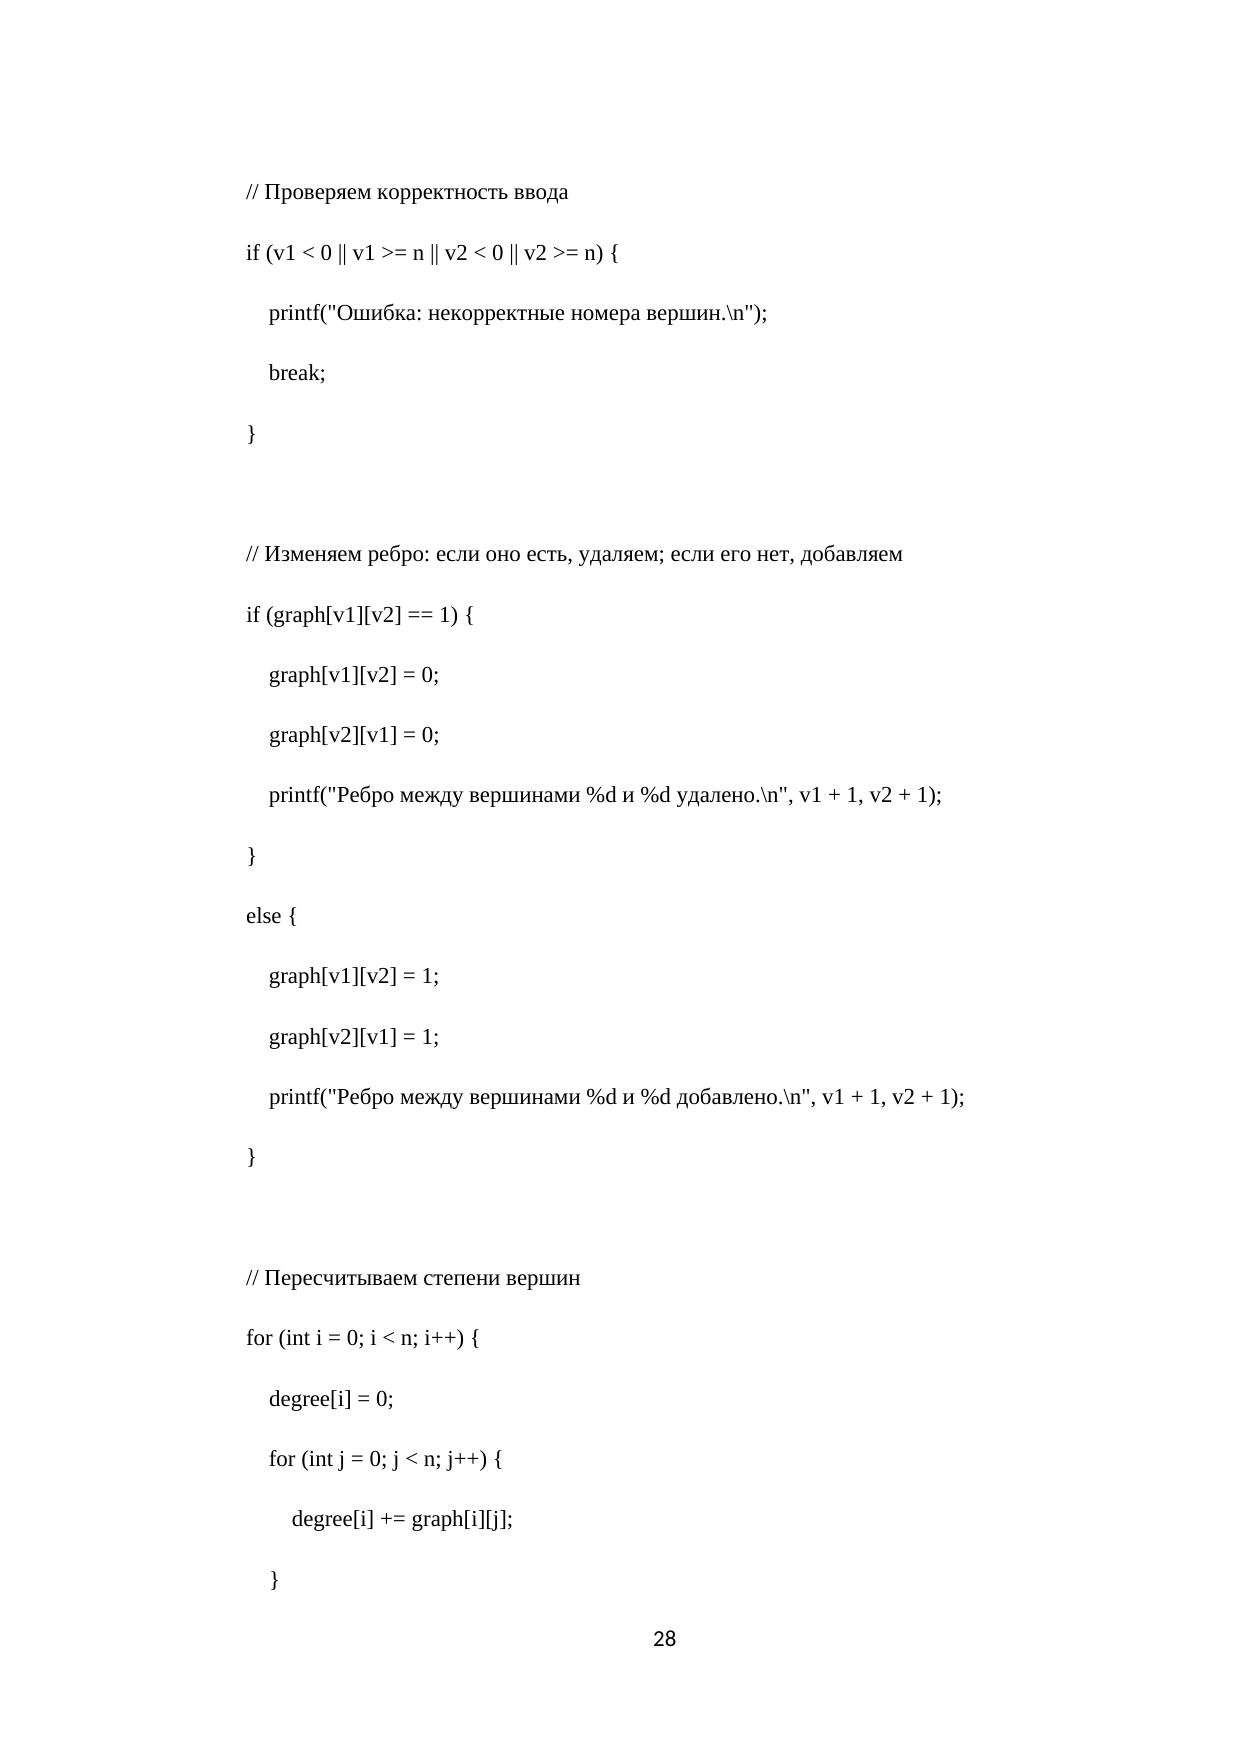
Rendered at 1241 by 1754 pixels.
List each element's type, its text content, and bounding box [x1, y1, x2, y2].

text for (int j = 0; j < n; j++) { [177, 1445, 1152, 1471]
text // Пересчитываем степени вершин [177, 1264, 1152, 1290]
text graph[v2][v1] = 0; [177, 721, 1152, 748]
text } [177, 1143, 1152, 1170]
text graph[v1][v2] = 1; [177, 962, 1152, 989]
text if (graph[v1][v2] == 1) { [177, 601, 1152, 627]
text // Проверяем корректность ввода [177, 178, 1152, 205]
text } [177, 420, 1152, 446]
text graph[v1][v2] = 0; [177, 661, 1152, 687]
text for (int i = 0; i < n; i++) { [177, 1324, 1152, 1351]
text printf("Ошибка: некорректные номера вершин.\n"); [177, 299, 1152, 325]
text } [177, 1566, 1152, 1592]
text printf("Ребро между вершинами %d и %d удалено.\n", v1 + 1, v2 + 1); [177, 782, 1152, 808]
text printf("Ребро между вершинами %d и %d добавлено.\n", v1 + 1, v2 + 1); [177, 1083, 1152, 1109]
text } [177, 842, 1152, 868]
text graph[v2][v1] = 1; [177, 1023, 1152, 1049]
text degree[i] = 0; [177, 1385, 1152, 1411]
text degree[i] += graph[i][j]; [177, 1505, 1152, 1532]
text break; [177, 359, 1152, 386]
text // Изменяем ребро: если оно есть, удаляем; если его нет, добавляем [177, 540, 1152, 567]
text else { [177, 902, 1152, 928]
text if (v1 < 0 || v1 >= n || v2 < 0 || v2 >= n) { [177, 239, 1152, 265]
